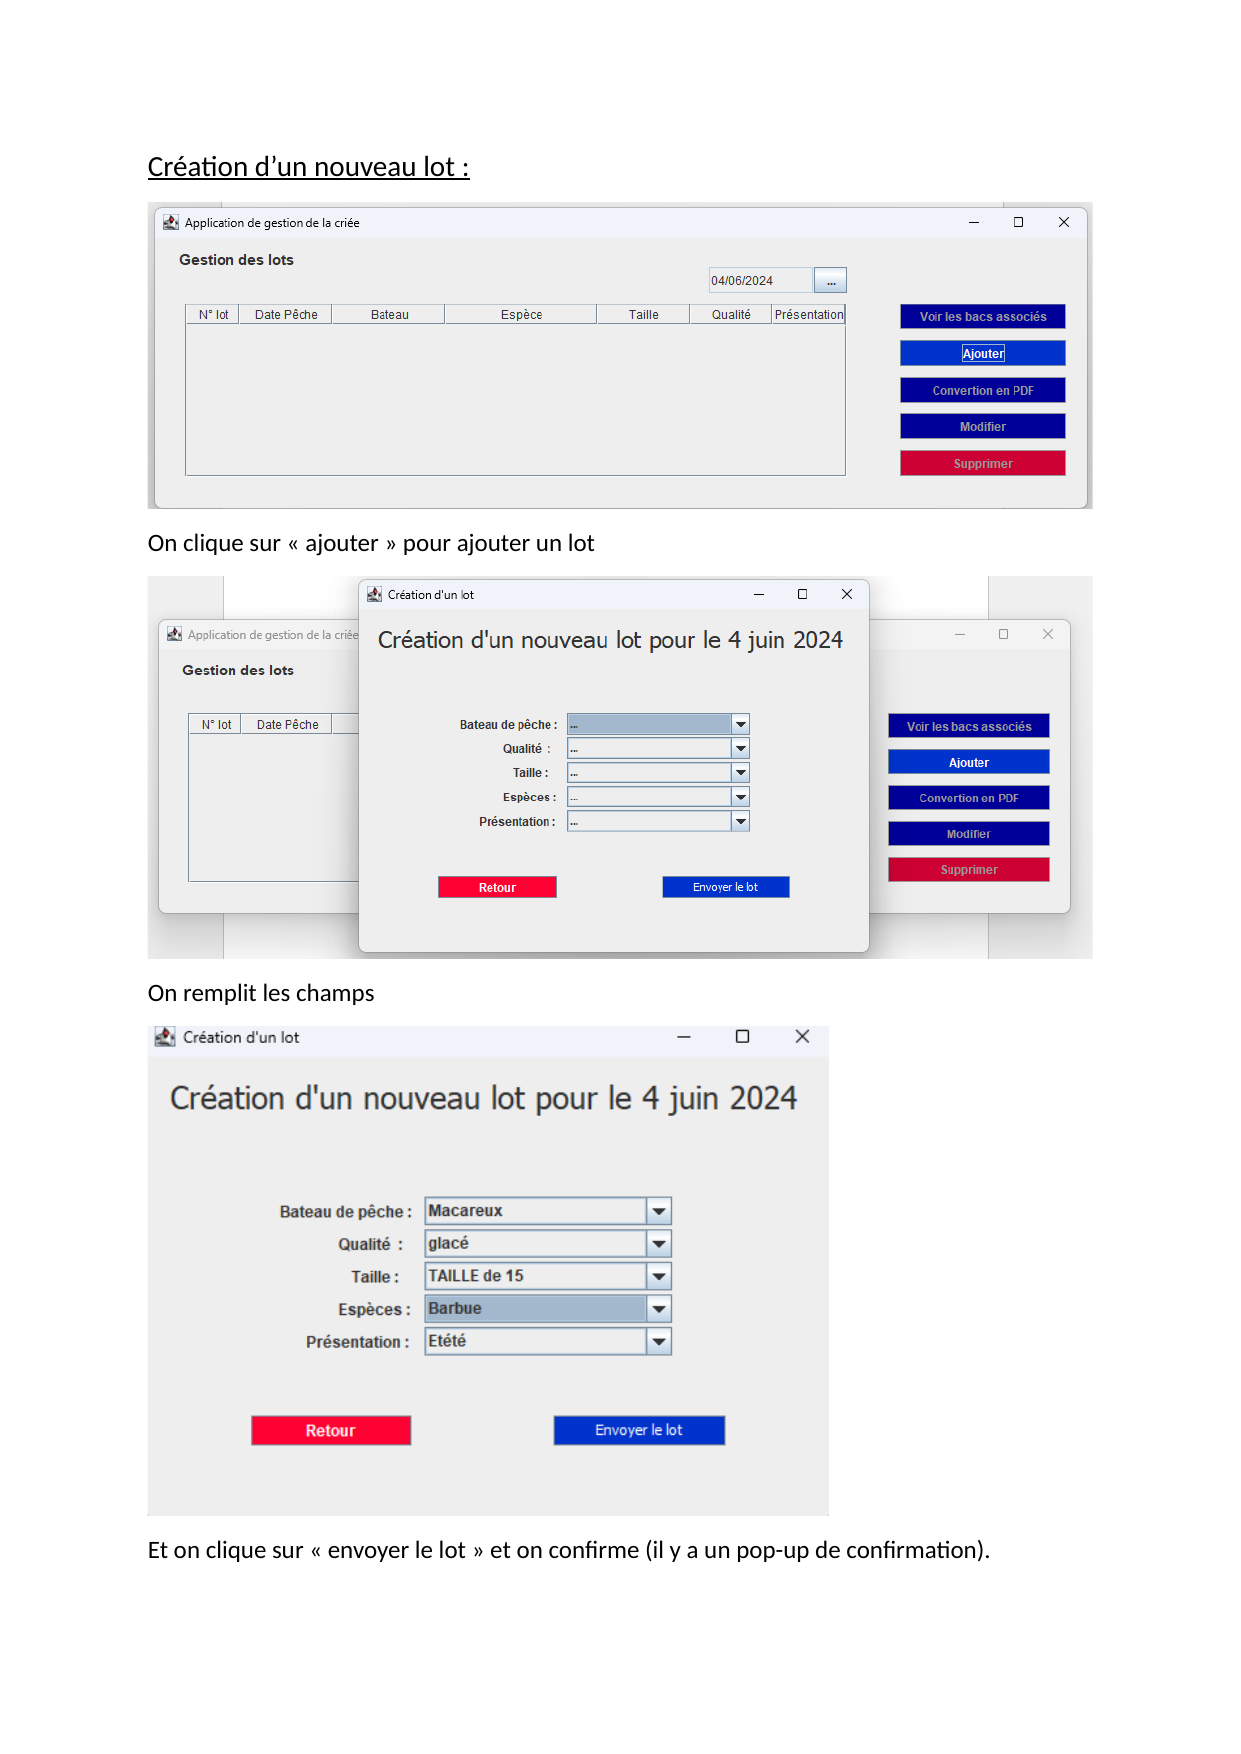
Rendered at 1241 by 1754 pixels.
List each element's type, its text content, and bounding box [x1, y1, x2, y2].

text Création d’un nouveau lot : [148, 148, 1093, 183]
picture [147, 202, 1093, 509]
text On remplit les champs [148, 977, 1093, 1007]
text On clique sur « ajouter » pour ajouter un lot [148, 527, 1093, 558]
text Et on clique sur « envoyer le lot » et on confirme (il y a un pop-up de confirmation). [148, 1534, 1093, 1565]
picture [147, 576, 1093, 959]
picture [147, 1026, 830, 1516]
